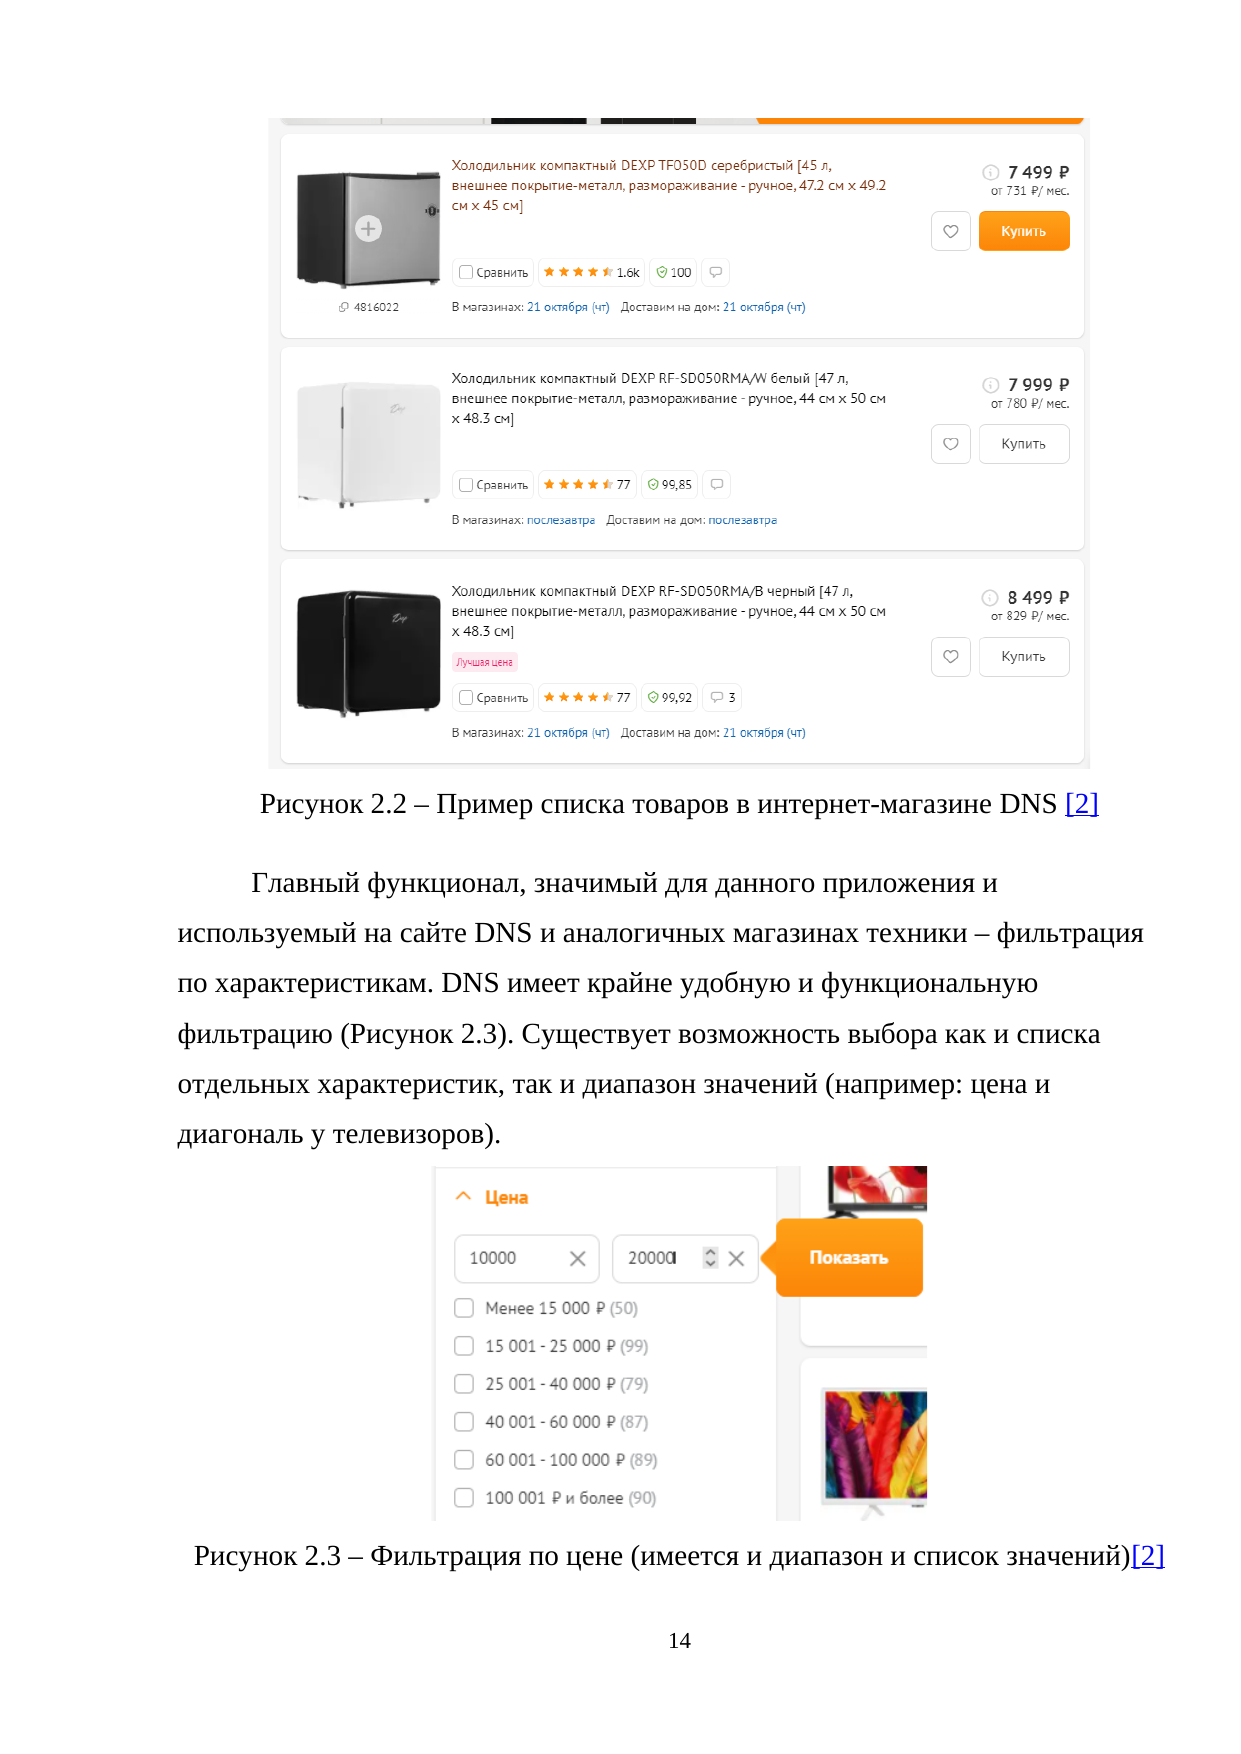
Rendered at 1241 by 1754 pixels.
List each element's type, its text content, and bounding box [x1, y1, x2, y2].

text Главный функционал, значимый для данного приложения и используемый на сайте DNS и аналогичных магазинах техники – фильтрация по характеристикам. DNS имеет крайне удобную и функциональную фильтрацию (Рисунок 2.3). Существует возможность выбора как и списка отдельных характеристик, так и диапазон значений (например: цена и диагональ у телевизоров). [177, 865, 1181, 1150]
picture [431, 1166, 928, 1521]
picture [268, 118, 1091, 769]
text Рисунок 2.2 – Пример списка товаров в интернет-магазине DNS [2] [177, 786, 1181, 819]
text Рисунок 2.3 – Фильтрация по цене (имеется и диапазон и список значений)[2] [177, 1538, 1181, 1571]
